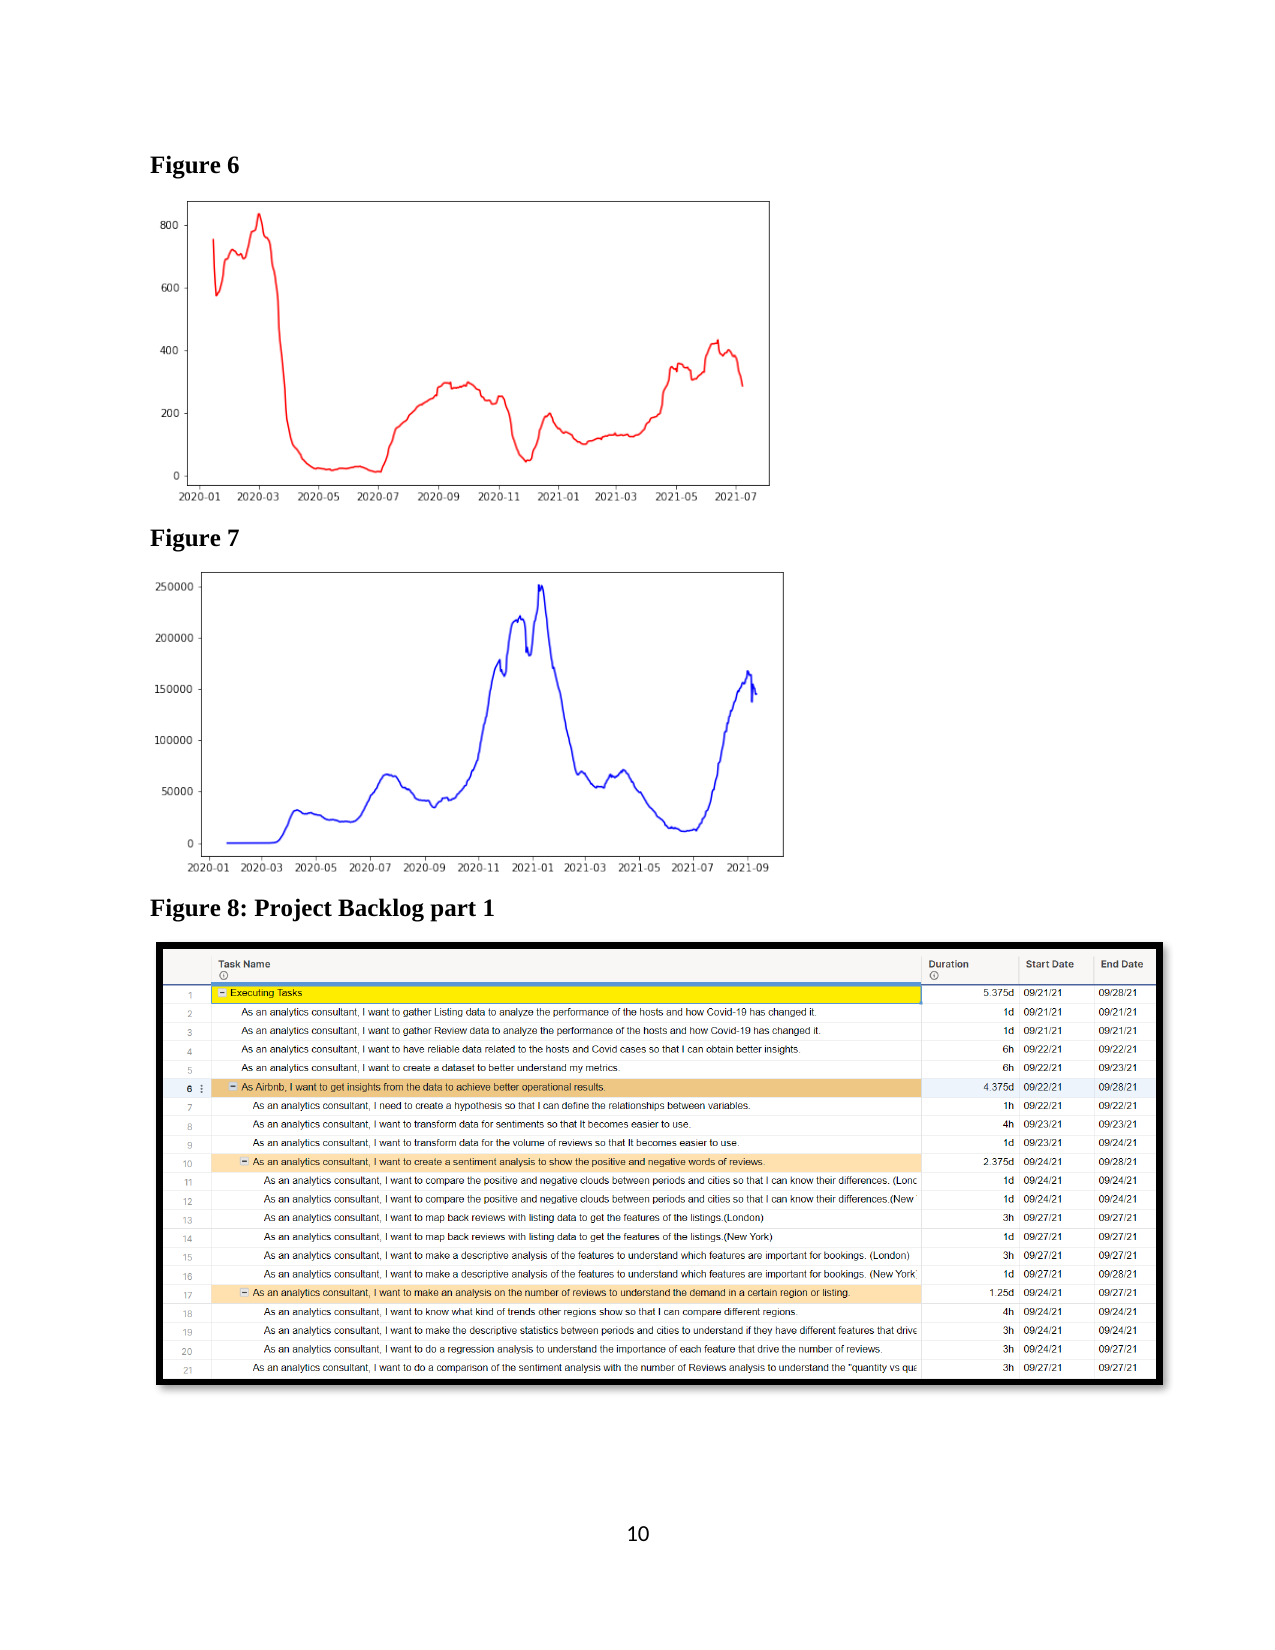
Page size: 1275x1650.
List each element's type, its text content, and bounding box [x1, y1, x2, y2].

picture [150, 566, 788, 879]
picture [163, 949, 1156, 1379]
text Figure 7 [150, 523, 1125, 552]
picture [150, 193, 783, 510]
text Figure 8: Project Backlog part 1 [150, 893, 1125, 922]
text Figure 6 [150, 150, 1125, 179]
